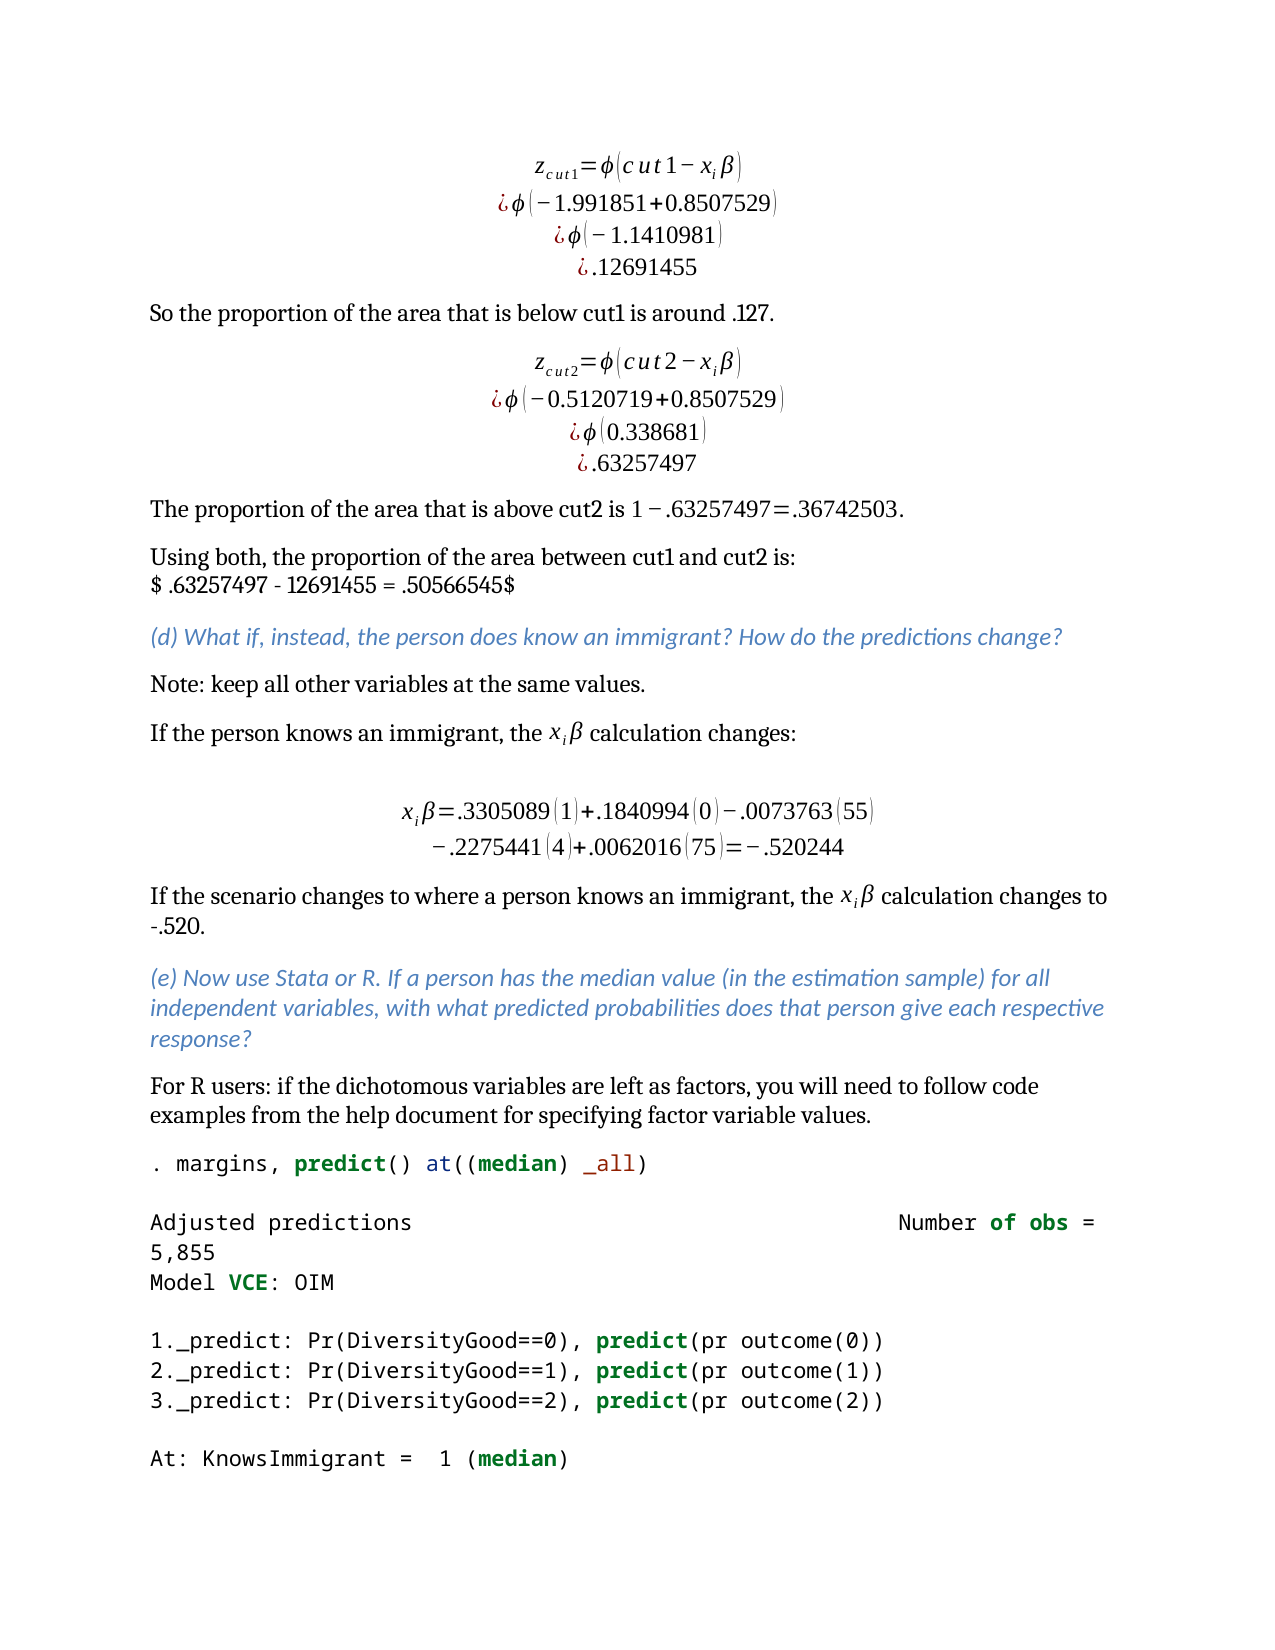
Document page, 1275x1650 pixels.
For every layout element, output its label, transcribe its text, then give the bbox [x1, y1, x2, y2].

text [150, 1148, 1125, 1473]
text If the scenario changes to where a person knows an immigrant, the calculation changes to -.520. [150, 881, 1125, 941]
text Using both, the proportion of the area between cut1 and cut2 is: $ .63257497 - 12691455 = .50566545$ [150, 542, 1125, 600]
text Note: keep all other variables at the same values. [150, 670, 1125, 699]
text For R users: if the dichotomous variables are left as factors, you will need to follow code examples from the help document for specifying factor variable values. [150, 1072, 1125, 1129]
text The proportion of the area that is above cut2 is . [150, 495, 1125, 524]
text If the person knows an immigrant, the calculation changes: [150, 718, 1125, 778]
subtitle (d) What if, instead, the person does know an immigrant? How do the predictions change? [150, 621, 1125, 651]
subtitle (e) Now use Stata or R. If a person has the median value (in the estimation sample) for all independent variables, with what predicted probabilities does that person give each respective response? [150, 962, 1125, 1053]
text So the proportion of the area that is below cut1 is around .127. [150, 299, 1125, 327]
